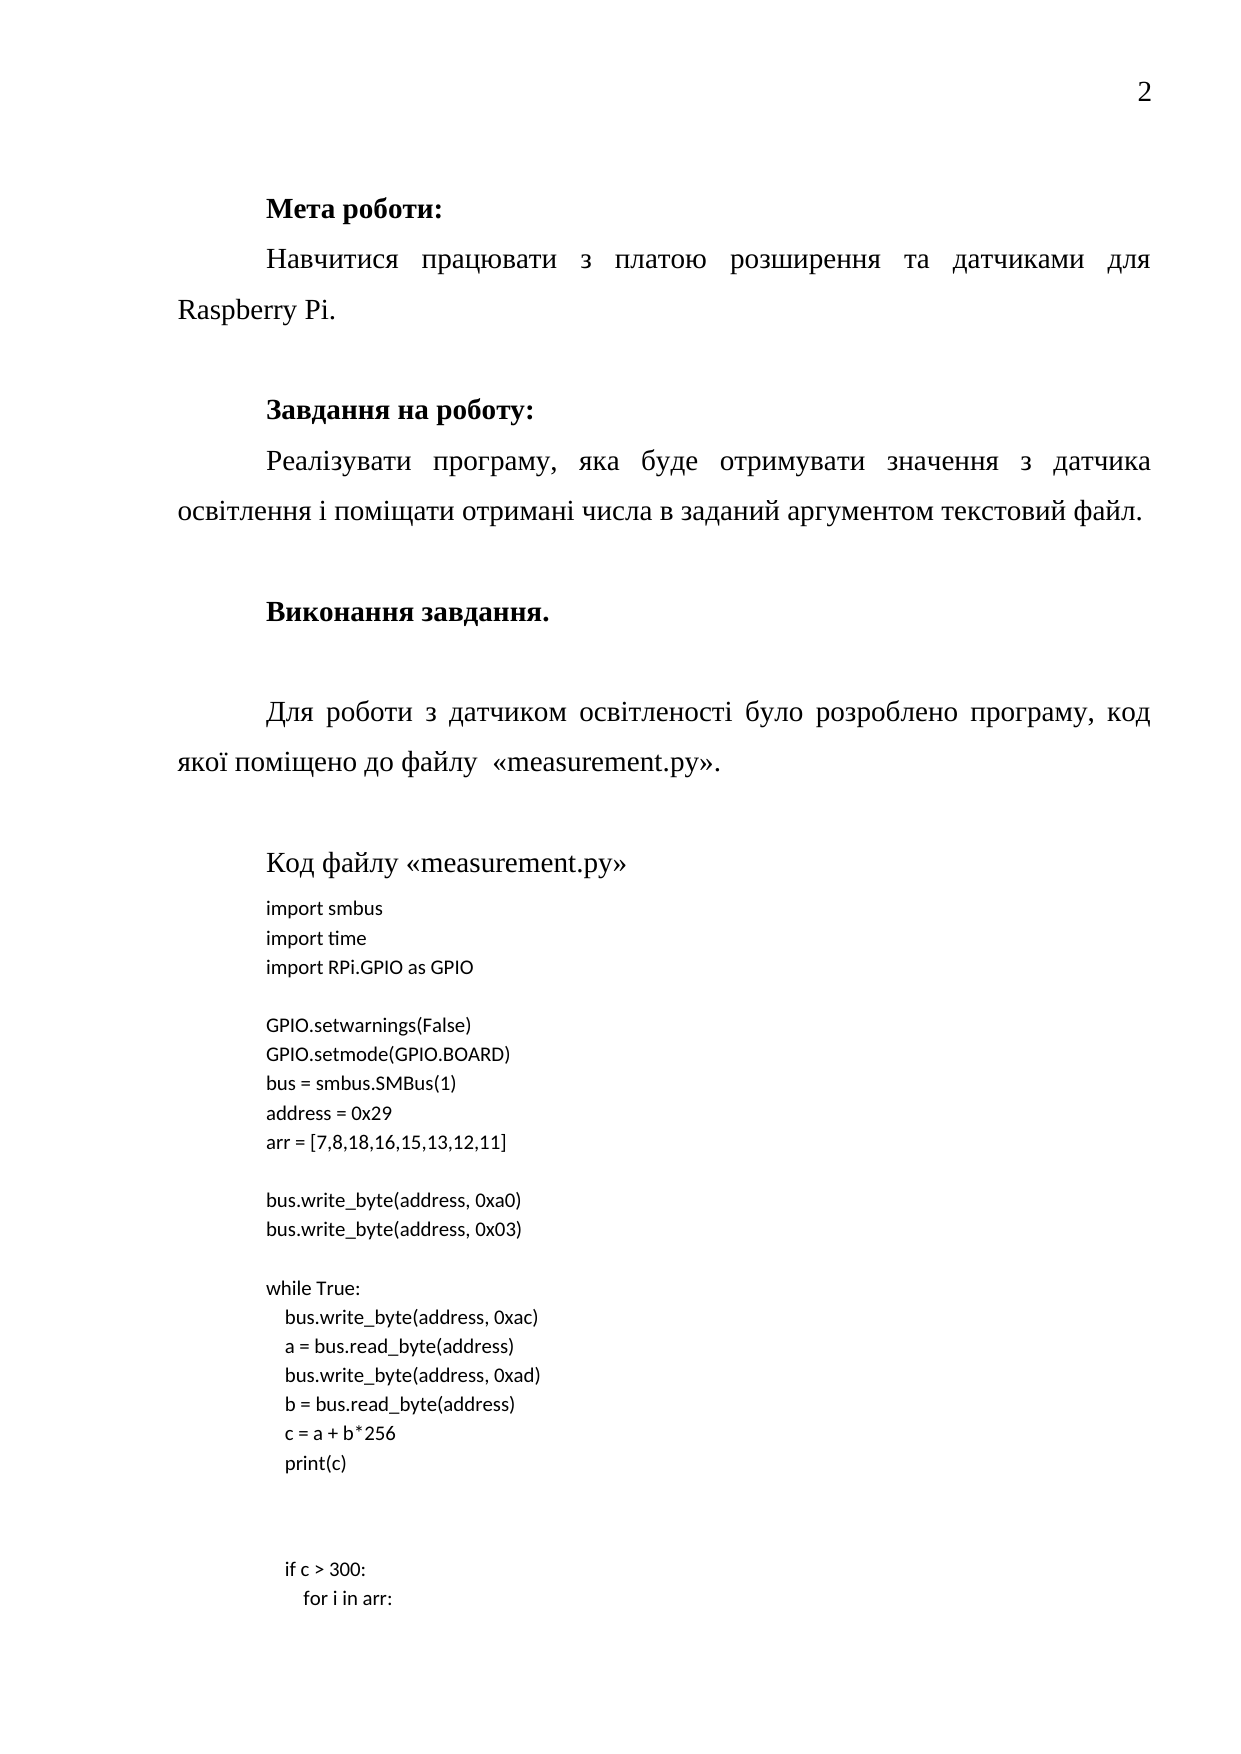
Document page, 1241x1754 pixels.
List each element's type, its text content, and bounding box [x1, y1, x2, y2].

text arr = [7,8,18,16,15,13,12,11] [177, 1129, 1152, 1154]
text print(c) [177, 1450, 1152, 1475]
text Навчитися працювати з платою розширення та датчиками для Raspberry Pi. [177, 241, 1152, 325]
text bus.write_byte(address, 0xac) [177, 1304, 1152, 1329]
text address = 0x29 [177, 1100, 1152, 1125]
text bus.write_byte(address, 0x03) [177, 1216, 1152, 1242]
text bus.write_byte(address, 0xa0) [177, 1187, 1152, 1213]
text Завдання на роботу: [177, 392, 1152, 426]
text while True: [177, 1275, 1152, 1300]
text Виконання завдання. [177, 594, 1152, 627]
text import smbus [177, 896, 1152, 921]
text Мета роботи: [177, 191, 1152, 225]
text Код файлу «measurement.py» [177, 845, 1152, 879]
text Реалізувати програму, яка буде отримувати значення з датчика освітлення і поміщати отримані числа в заданий аргументом текстовий файл. [177, 443, 1152, 527]
text bus = smbus.SMBus(1) [177, 1071, 1152, 1096]
text import RPi.GPIO as GPIO [177, 954, 1152, 979]
text if c > 300: [177, 1556, 1152, 1581]
text import time [177, 925, 1152, 950]
text GPIO.setwarnings(False) [177, 1012, 1152, 1038]
text b = bus.read_byte(address) [177, 1391, 1152, 1417]
text c = a + b*256 [177, 1421, 1152, 1446]
text for i in arr: [177, 1585, 1152, 1611]
text GPIO.setmode(GPIO.BOARD) [177, 1041, 1152, 1067]
text a = bus.read_byte(address) [177, 1333, 1152, 1358]
text bus.write_byte(address, 0xad) [177, 1362, 1152, 1388]
text Для роботи з датчиком освітленості було розроблено програму, код якої поміщено до файлу «measurement.py». [177, 694, 1152, 778]
